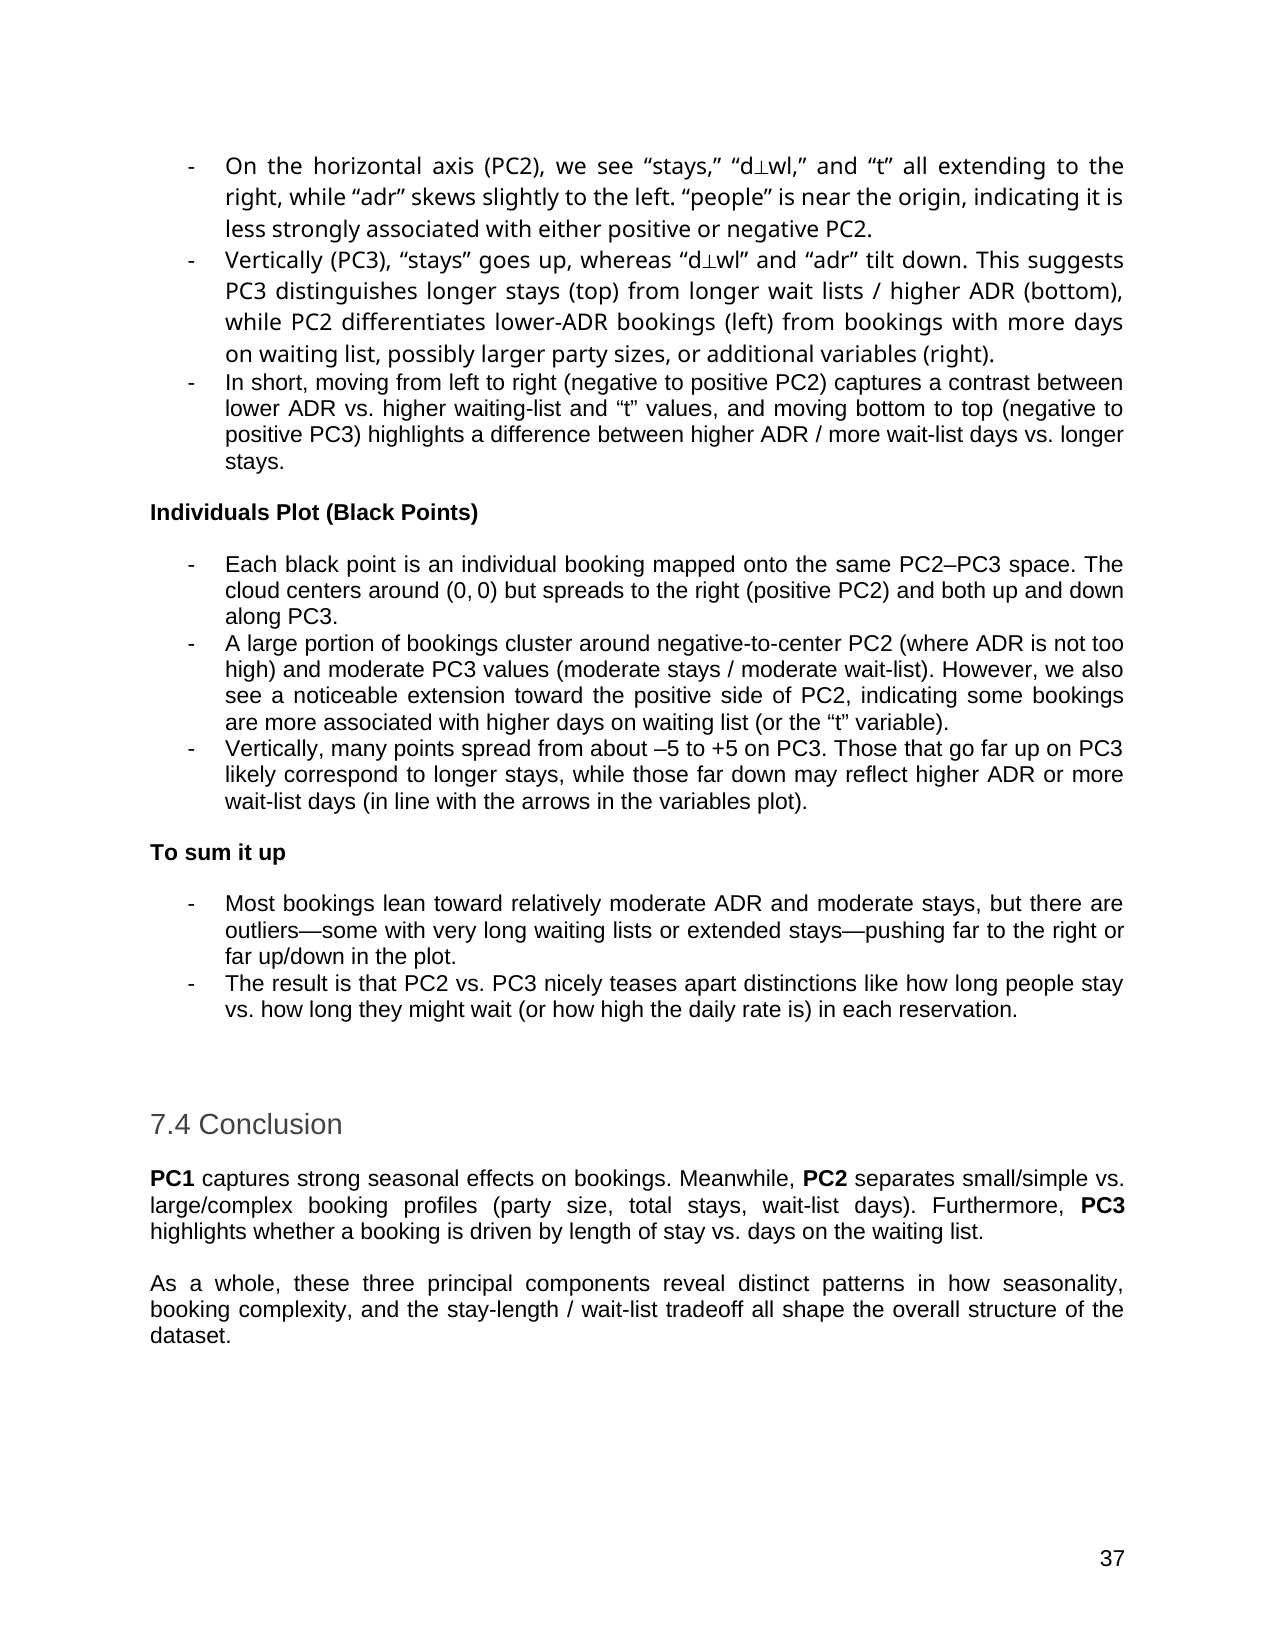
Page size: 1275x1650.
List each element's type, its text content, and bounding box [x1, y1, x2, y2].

list Vertically (PC3), “stays” goes up, whereas “d⟂wl” and “adr” tilt down. This suggests PC3 distinguishes longer stays (top) from longer wait lists / higher ADR (bottom), while PC2 differentiates lower‐ADR bookings (left) from bookings with more days on waiting list, possibly larger party sizes, or additional variables (right). [187, 244, 1125, 369]
text As a whole, these three principal components reveal distinct patterns in how seasonality, booking complexity, and the stay‐length / wait‐list tradeoff all shape the overall structure of the dataset. [150, 1269, 1125, 1348]
list Vertically, many points spread from about –5 to +5 on PC3. Those that go far up on PC3 likely correspond to longer stays, while those far down may reflect higher ADR or more wait‐list days (in line with the arrows in the variables plot). [187, 735, 1125, 814]
subtitle 7.4 Conclusion [150, 1107, 1125, 1140]
list A large portion of bookings cluster around negative‐to‐center PC2 (where ADR is not too high) and moderate PC3 values (moderate stays / moderate wait‐list). However, we also see a noticeable extension toward the positive side of PC2, indicating some bookings are more associated with higher days on waiting list (or the “t” variable). [187, 629, 1125, 735]
list On the horizontal axis (PC2), we see “stays,” “d⟂wl,” and “t” all extending to the right, while “adr” skews slightly to the left. “people” is near the origin, indicating it is less strongly associated with either positive or negative PC2. [187, 150, 1125, 244]
text Individuals Plot (Black Points) [150, 499, 1125, 526]
list Most bookings lean toward relatively moderate ADR and moderate stays, but there are outliers—some with very long waiting lists or extended stays—pushing far to the right or far up/down in the plot. [187, 890, 1125, 969]
list The result is that PC2 vs. PC3 nicely teases apart distinctions like how long people stay vs. how long they might wait (or how high the daily rate is) in each reservation. [187, 969, 1125, 1022]
list In short, moving from left to right (negative to positive PC2) captures a contrast between lower ADR vs. higher waiting‐list and “t” values, and moving bottom to top (negative to positive PC3) highlights a difference between higher ADR / more wait‐list days vs. longer stays. [187, 369, 1125, 474]
list Each black point is an individual booking mapped onto the same PC2–PC3 space. The cloud centers around (0, 0) but spreads to the right (positive PC2) and both up and down along PC3. [187, 551, 1125, 629]
text PC1 captures strong seasonal effects on bookings. Meanwhile, PC2 separates small/simple vs. large/complex booking profiles (party size, total stays, wait‐list days). Furthermore, PC3 highlights whether a booking is driven by length of stay vs. days on the waiting list. [150, 1165, 1125, 1244]
text To sum it up [150, 839, 1125, 865]
